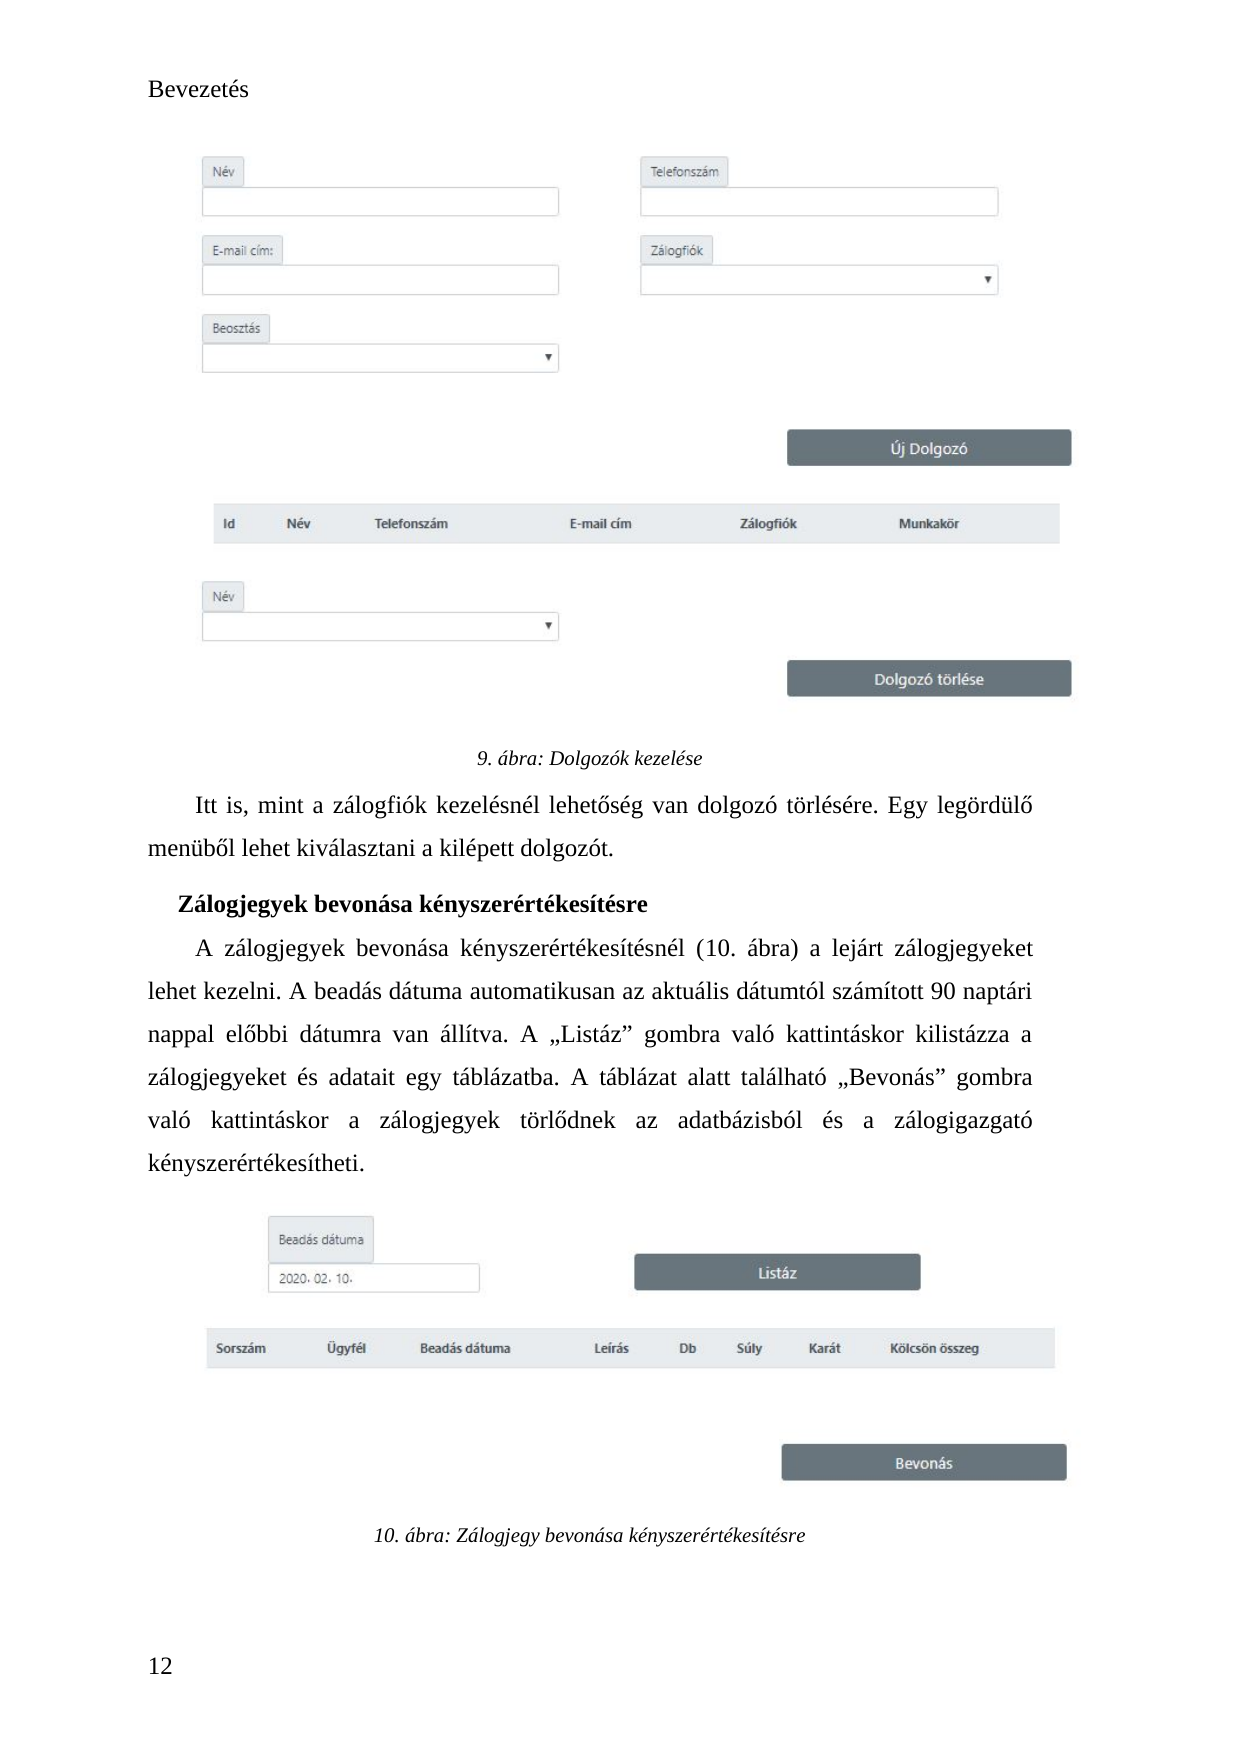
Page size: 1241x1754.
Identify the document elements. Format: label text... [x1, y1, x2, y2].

picture [195, 1203, 1081, 1496]
text 9. ábra: Dolgozók kezelése [148, 746, 1033, 769]
text 10. ábra: Zálogjegy bevonása kényszerértékesítésre [148, 1523, 1033, 1547]
text A zálogjegyek bevonása kényszerértékesítésnél (10. ábra) a lejárt zálogjegyeket lehet kezelni. A beadás dátuma automatikusan az aktuális dátumtól számított 90 naptári nappal előbbi dátumra van állítva. A „Listáz” gombra való kattintáskor kilistázza a zálogjegyeket és adatait egy táblázatba. A táblázat alatt található „Bevonás” gombra való kattintáskor a zálogjegyek törlődnek az adatbázisból és a zálogigazgató kényszerértékesítheti. [148, 933, 1033, 1177]
picture [195, 147, 1081, 719]
subtitle Zálogjegyek bevonása kényszerértékesítésre [148, 889, 1033, 918]
text Itt is, mint a zálogfiók kezelésnél lehetőség van dolgozó törlésére. Egy legördülő menüből lehet kiválasztani a kilépett dolgozót. [148, 790, 1033, 862]
